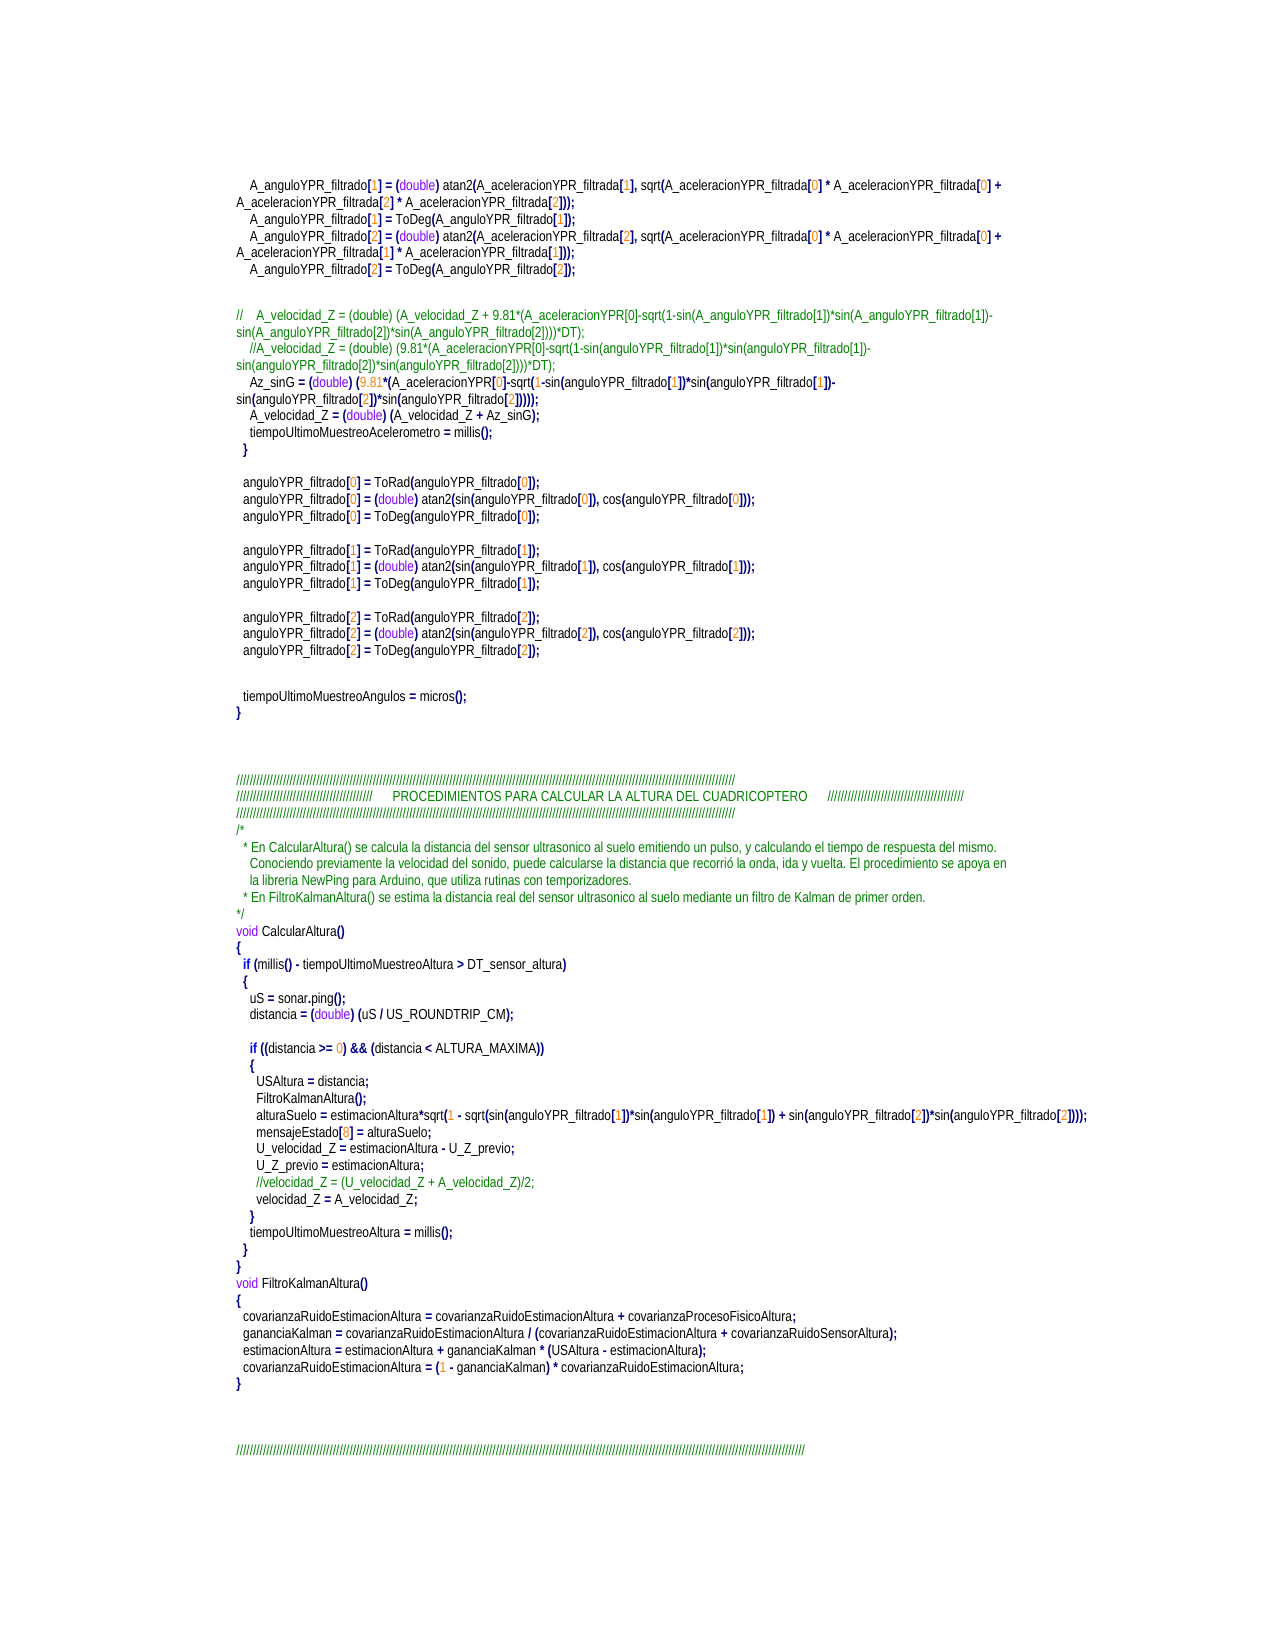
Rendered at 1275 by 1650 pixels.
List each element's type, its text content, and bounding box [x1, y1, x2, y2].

text anguloYPR_filtrado[1] = (double) atan2(sin(anguloYPR_filtrado[1]), cos(anguloYPR_filtrado[1])); [236, 558, 1098, 575]
text A_velocidad_Z = (double) (A_velocidad_Z + Az_sinG); [236, 407, 1098, 424]
text } [236, 1258, 1098, 1274]
text Conociendo previamente la velocidad del sonido, puede calcularse la distancia que recorrió la onda, ida y vuelta. El procedimiento se apoya en [236, 855, 1098, 872]
text distancia = (double) (uS / US_ROUNDTRIP_CM); [236, 1006, 1098, 1023]
text ////////////////////////////////////////////////////////////////////////////////////////////////////////////////////////////////////////////////////// [236, 805, 1098, 822]
text anguloYPR_filtrado[0] = ToDeg(anguloYPR_filtrado[0]); [236, 508, 1098, 524]
text */ [236, 906, 1098, 922]
text ///////////////////////////////////////// PROCEDIMIENTOS PARA CALCULAR LA ALTURA DEL CUADRICOPTERO ///////////////////////////////////////// [236, 788, 1098, 805]
text // A_velocidad_Z = (double) (A_velocidad_Z + 9.81*(A_aceleracionYPR[0]-sqrt(1-sin(A_anguloYPR_filtrado[1])*sin(A_anguloYPR_filtrado[1])-sin(A_anguloYPR_filtrado[2])*sin(A_anguloYPR_filtrado[2])))*DT); [236, 307, 1098, 340]
text void CalcularAltura() [236, 922, 1098, 939]
text } [236, 1375, 1098, 1392]
text la libreria NewPing para Arduino, que utiliza rutinas con temporizadores. [236, 872, 1098, 889]
text * En CalcularAltura() se calcula la distancia del sensor ultrasonico al suelo emitiendo un pulso, y calculando el tiempo de respuesta del mismo. [236, 838, 1098, 855]
text tiempoUltimoMuestreoAngulos = micros(); [236, 687, 1098, 704]
text //A_velocidad_Z = (double) (9.81*(A_aceleracionYPR[0]-sqrt(1-sin(anguloYPR_filtrado[1])*sin(anguloYPR_filtrado[1])-sin(anguloYPR_filtrado[2])*sin(anguloYPR_filtrado[2])))*DT); [236, 340, 1098, 374]
text } [236, 1241, 1098, 1258]
text gananciaKalman = covarianzaRuidoEstimacionAltura / (covarianzaRuidoEstimacionAltura + covarianzaRuidoSensorAltura); [236, 1325, 1098, 1342]
text anguloYPR_filtrado[1] = ToRad(anguloYPR_filtrado[1]); [236, 541, 1098, 558]
text anguloYPR_filtrado[2] = ToDeg(anguloYPR_filtrado[2]); [236, 642, 1098, 659]
text Az_sinG = (double) (9.81*(A_aceleracionYPR[0]-sqrt(1-sin(anguloYPR_filtrado[1])*sin(anguloYPR_filtrado[1])-sin(anguloYPR_filtrado[2])*sin(anguloYPR_filtrado[2])))); [236, 374, 1098, 407]
text anguloYPR_filtrado[2] = (double) atan2(sin(anguloYPR_filtrado[2]), cos(anguloYPR_filtrado[2])); [236, 625, 1098, 642]
text A_anguloYPR_filtrado[2] = ToDeg(A_anguloYPR_filtrado[2]); [236, 261, 1098, 278]
text U_Z_previo = estimacionAltura; [236, 1157, 1098, 1174]
text { [236, 973, 1098, 989]
text } [236, 704, 1098, 721]
text estimacionAltura = estimacionAltura + gananciaKalman * (USAltura - estimacionAltura); [236, 1342, 1098, 1358]
text covarianzaRuidoEstimacionAltura = covarianzaRuidoEstimacionAltura + covarianzaProcesoFisicoAltura; [236, 1308, 1098, 1325]
text tiempoUltimoMuestreoAltura = millis(); [236, 1224, 1098, 1241]
text FiltroKalmanAltura(); [236, 1090, 1098, 1107]
text ////////////////////////////////////////////////////////////////////////////////////////////////////////////////////////////////////////////////////// [236, 771, 1098, 788]
text //velocidad_Z = (U_velocidad_Z + A_velocidad_Z)/2; [236, 1174, 1098, 1191]
text } [236, 1207, 1098, 1224]
text if (millis() - tiempoUltimoMuestreoAltura > DT_sensor_altura) [236, 956, 1098, 973]
text tiempoUltimoMuestreoAcelerometro = millis(); [236, 424, 1098, 441]
text A_anguloYPR_filtrado[2] = (double) atan2(A_aceleracionYPR_filtrada[2], sqrt(A_aceleracionYPR_filtrada[0] * A_aceleracionYPR_filtrada[0] + A_aceleracionYPR_filtrada[1] * A_aceleracionYPR_filtrada[1])); [236, 227, 1098, 261]
text A_anguloYPR_filtrado[1] = (double) atan2(A_aceleracionYPR_filtrada[1], sqrt(A_aceleracionYPR_filtrada[0] * A_aceleracionYPR_filtrada[0] + A_aceleracionYPR_filtrada[2] * A_aceleracionYPR_filtrada[2])); [236, 177, 1098, 211]
text { [236, 1056, 1098, 1073]
text velocidad_Z = A_velocidad_Z; [236, 1191, 1098, 1207]
text uS = sonar.ping(); [236, 989, 1098, 1006]
text { [236, 939, 1098, 956]
text anguloYPR_filtrado[0] = (double) atan2(sin(anguloYPR_filtrado[0]), cos(anguloYPR_filtrado[0])); [236, 491, 1098, 508]
text U_velocidad_Z = estimacionAltura - U_Z_previo; [236, 1140, 1098, 1157]
text void FiltroKalmanAltura() [236, 1274, 1098, 1291]
text mensajeEstado[8] = alturaSuelo; [236, 1123, 1098, 1140]
text anguloYPR_filtrado[0] = ToRad(anguloYPR_filtrado[0]); [236, 474, 1098, 491]
text * En FiltroKalmanAltura() se estima la distancia real del sensor ultrasonico al suelo mediante un filtro de Kalman de primer orden. [236, 889, 1098, 906]
text if ((distancia >= 0) && (distancia < ALTURA_MAXIMA)) [236, 1040, 1098, 1056]
text alturaSuelo = estimacionAltura*sqrt(1 - sqrt(sin(anguloYPR_filtrado[1])*sin(anguloYPR_filtrado[1]) + sin(anguloYPR_filtrado[2])*sin(anguloYPR_filtrado[2]))); [236, 1107, 1098, 1123]
text } [236, 441, 1098, 457]
text { [236, 1291, 1098, 1308]
text USAltura = distancia; [236, 1073, 1098, 1090]
text A_anguloYPR_filtrado[1] = ToDeg(A_anguloYPR_filtrado[1]); [236, 211, 1098, 227]
text anguloYPR_filtrado[1] = ToDeg(anguloYPR_filtrado[1]); [236, 575, 1098, 592]
text /* [236, 822, 1098, 838]
text covarianzaRuidoEstimacionAltura = (1 - gananciaKalman) * covarianzaRuidoEstimacionAltura; [236, 1358, 1098, 1375]
text anguloYPR_filtrado[2] = ToRad(anguloYPR_filtrado[2]); [236, 608, 1098, 625]
